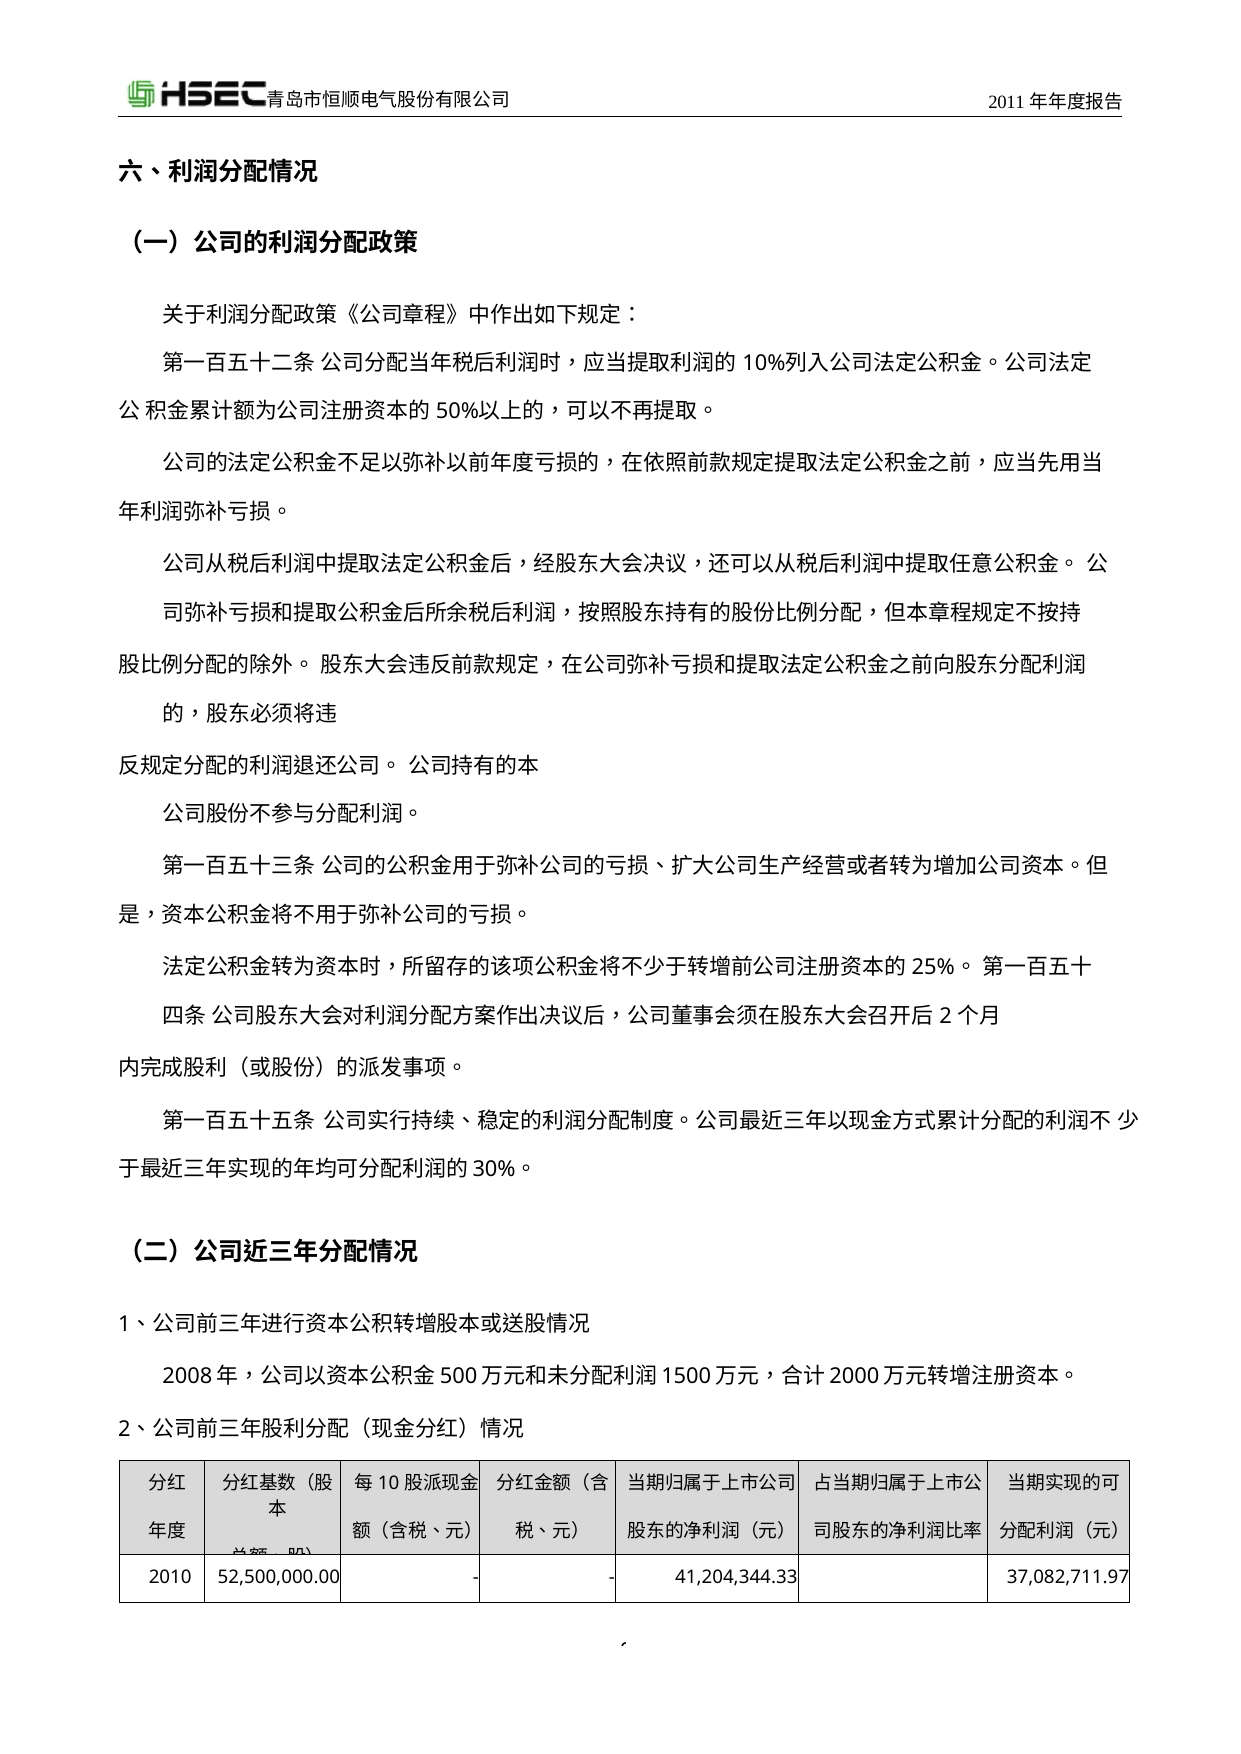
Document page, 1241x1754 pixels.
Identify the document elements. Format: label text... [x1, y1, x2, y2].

text 1、公司前三年进行资本公积转增股本或送股情况 [118, 1308, 1111, 1337]
table_header 分红 年度 [120, 1461, 204, 1554]
table_header 分红金额（含 ） 税、元） [480, 1461, 615, 1554]
text 公司的法定公积金不足以弥补以前年度亏损的，在依照前款规定提取法定公积金之前，应当先用当 年利润弥补亏损。 [118, 447, 1111, 525]
text 2008年，公司以资本公积金500万元和未分配利润1500万元，合计2000万元转增注册资本。 [162, 1360, 1111, 1390]
subtitle （一）公司的利润分配政策 [118, 225, 1111, 259]
text 内完成股利（或股份）的派发事项。 [118, 1052, 1111, 1082]
text 法定公积金转为资本时，所留存的该项公积金将不少于转增前公司注册资本的 25%。 第一百五十四条 公司股东大会对利润分配方案作出决议后，公司董事会须在股东大会召开后 2 个月 [162, 951, 1113, 1030]
table_cell 2010 [120, 1555, 204, 1602]
table_header 当期归属于上市公司 股东的净利润（元） [616, 1461, 798, 1554]
table_header 当期实现的可 分配利润（元） [988, 1461, 1129, 1554]
table_header 占当期归属于上市公 司股东的净利润比率 [799, 1461, 987, 1554]
text 公司从税后利润中提取法定公积金后，经股东大会决议，还可以从税后利润中提取任意公积金。 公司弥补亏损和提取公积金后所余税后利润，按照股东持有的股份比例分配，但本章程规定不按持 [162, 548, 1111, 626]
table_cell - [480, 1555, 615, 1602]
text 第一百五十五条 公司实行持续、稳定的利润分配制度。公司最近三年以现金方式累计分配的利润不 少于最近三年实现的年均可分配利润的30%。 [118, 1105, 1142, 1183]
table_cell 37,082,711.97 [988, 1555, 1129, 1602]
table_cell 52,500,000.00 [205, 1555, 340, 1602]
table_header 分红基数（股本 总额、股） [205, 1461, 340, 1554]
table_cell 41,204,344.33 [616, 1555, 798, 1602]
text 反规定分配的利润退还公司。 公司持有的本公司股份不参与分配利润。 [118, 750, 558, 828]
text 2、公司前三年股利分配（现金分红）情况 [118, 1413, 1111, 1443]
table_cell [799, 1555, 987, 1602]
table_header 每 10 股派现金 额（含税、元 [341, 1461, 479, 1554]
text 第一百五十二条 公司分配当年税后利润时，应当提取利润的 10%列入公司法定公积金。公司法定公 积金累计额为公司注册资本的 50%以上的，可以不再提取。 [118, 347, 1111, 424]
text 第一百五十三条 公司的公积金用于弥补公司的亏损、扩大公司生产经营或者转为增加公司资本。但 是，资本公积金将不用于弥补公司的亏损。 [118, 850, 1113, 929]
picture [118, 78, 267, 109]
text 关于利润分配政策《公司章程》中作出如下规定： [162, 299, 1111, 329]
subtitle （二）公司近三年分配情况 [118, 1233, 1111, 1267]
table_cell - [341, 1555, 479, 1602]
text 股比例分配的除外。 股东大会违反前款规定，在公司弥补亏损和提取法定公积金之前向股东分配利润的，股东必须将违 [118, 649, 1111, 727]
subtitle 六、利润分配情况 [118, 153, 1111, 188]
